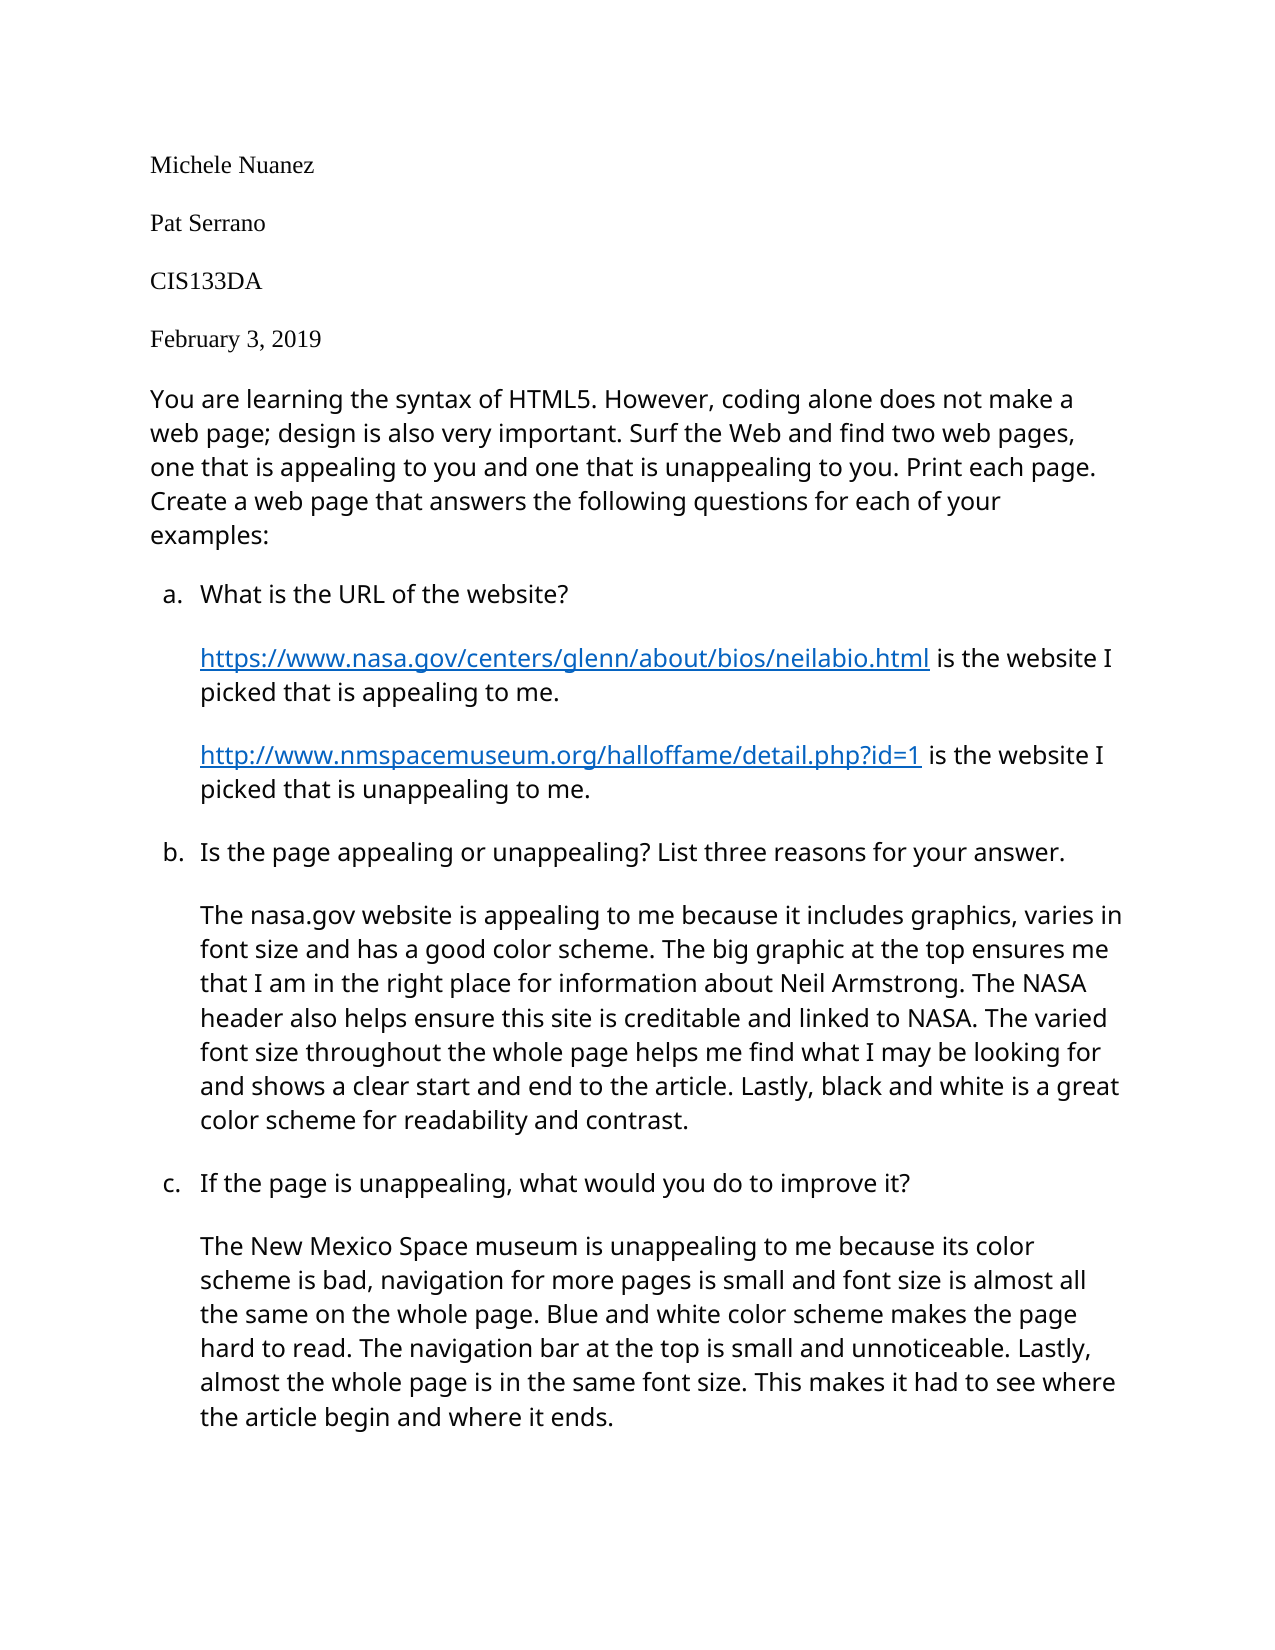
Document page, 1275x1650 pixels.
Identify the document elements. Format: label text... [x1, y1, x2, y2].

list Is the page appealing or unappealing? List three reasons for your answer. [162, 835, 1125, 869]
text Michele Nuanez [150, 150, 1125, 179]
text The New Mexico Space museum is unappealing to me because its color scheme is bad, navigation for more pages is small and font size is almost all the same on the whole page. Blue and white color scheme makes the page hard to read. The navigation bar at the top is small and unnoticeable. Lastly, almost the whole page is in the same font size. This makes it had to see where the article begin and where it ends. [200, 1229, 1125, 1433]
text http://www.nmspacemuseum.org/halloffame/detail.php?id=1 is the website I picked that is unappealing to me. [200, 737, 1125, 806]
text https://www.nasa.gov/centers/glenn/about/bios/neilabio.html is the website I picked that is appealing to me. [200, 640, 1125, 708]
text Pat Serrano [150, 208, 1125, 237]
text February 3, 2019 [150, 324, 1125, 352]
text The nasa.gov website is appealing to me because it includes graphics, varies in font size and has a good color scheme. The big graphic at the top ensures me that I am in the right place for information about Neil Armstrong. The NASA header also helps ensure this site is creditable and linked to NASA. The varied font size throughout the whole page helps me find what I may be looking for and shows a clear start and end to the article. Lastly, black and white is a great color scheme for readability and contrast. [200, 898, 1125, 1136]
list What is the URL of the website? [162, 577, 1125, 611]
text CIS133DA [150, 266, 1125, 294]
list If the page is unappealing, what would you do to improve it? [162, 1166, 1125, 1200]
text You are learning the syntax of HTML5. However, coding alone does not make a web page; design is also very important. Surf the Web and find two web pages, one that is appealing to you and one that is unappealing to you. Print each page. Create a web page that answers the following questions for each of your examples: [150, 382, 1125, 552]
